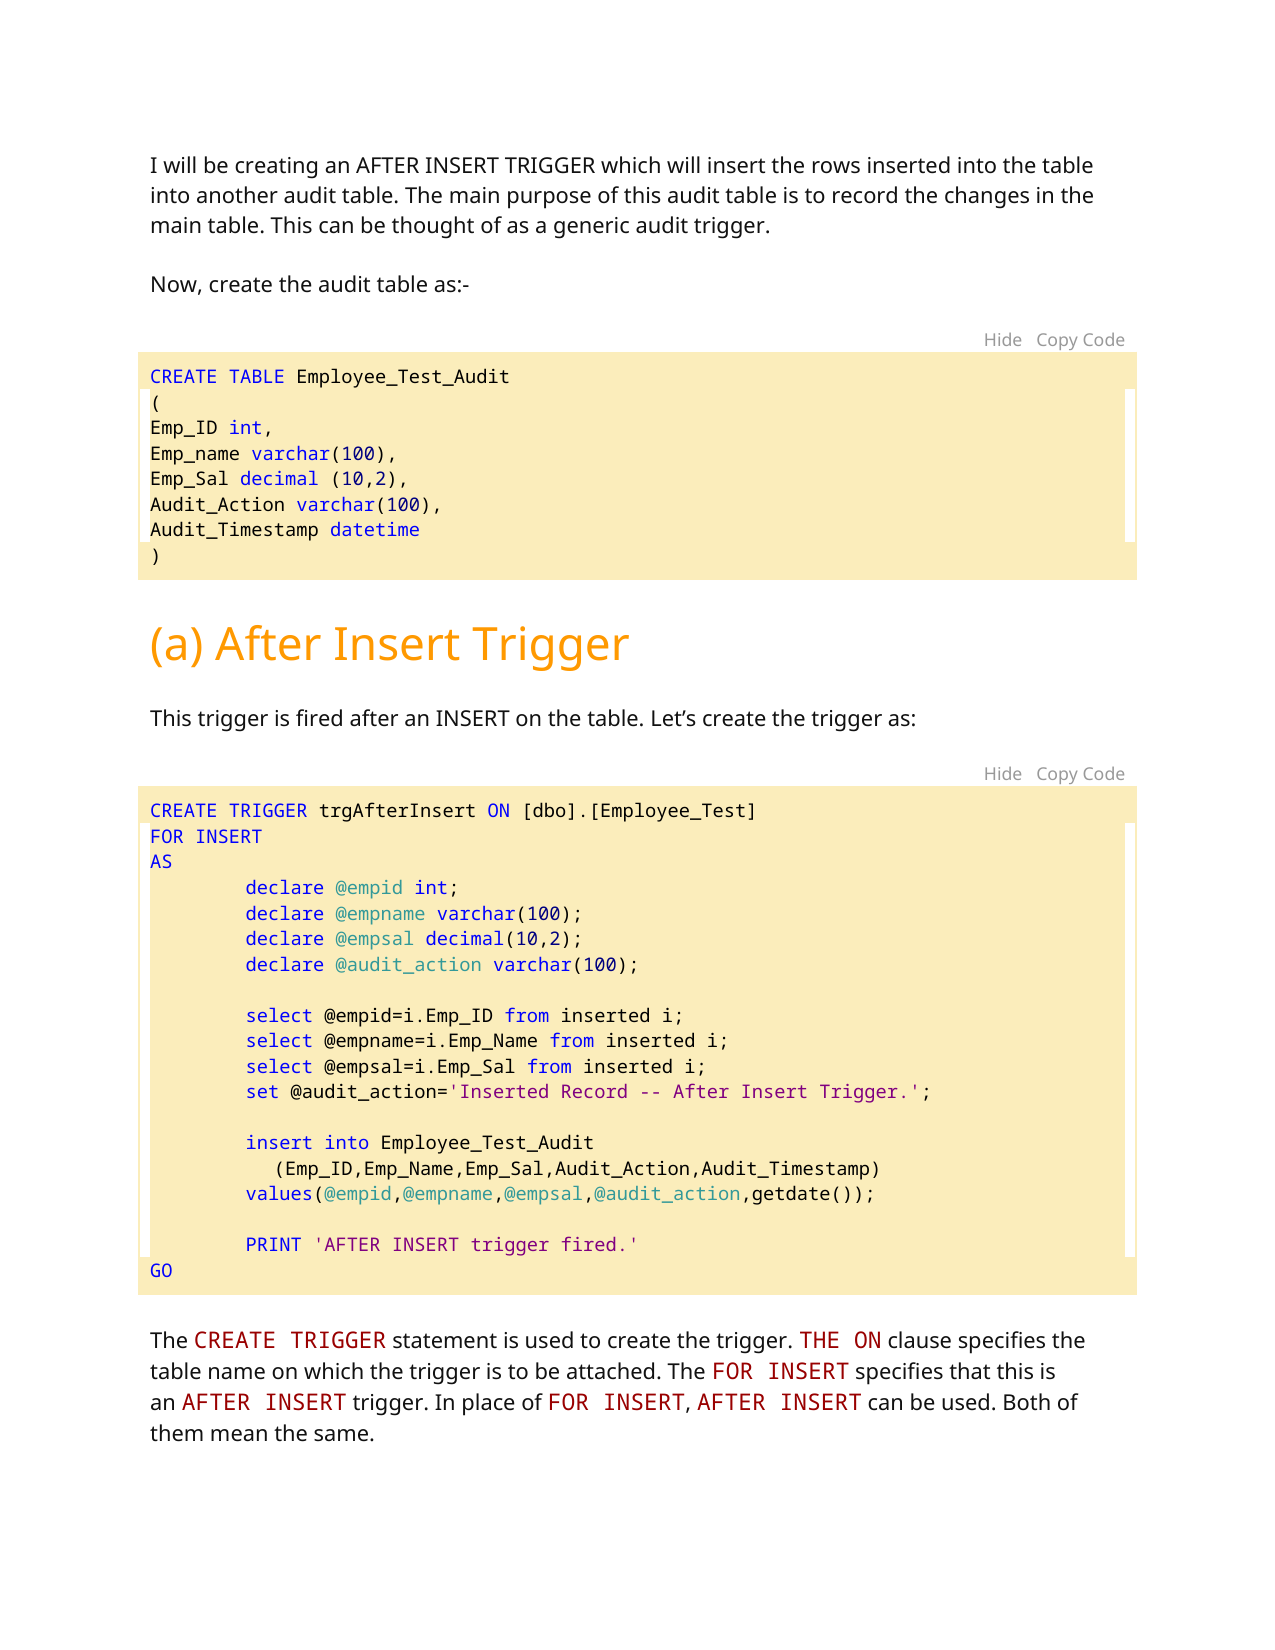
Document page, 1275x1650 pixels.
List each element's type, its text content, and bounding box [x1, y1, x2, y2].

text ( [150, 389, 1125, 415]
text GO [140, 1245, 1135, 1293]
text select @empsal=i.Emp_Sal from inserted i; [150, 1053, 1125, 1078]
text AS [150, 849, 1125, 874]
text CREATE TABLE Employee_Test_Audit [140, 353, 1135, 389]
text declare @empname varchar(100); [150, 900, 1125, 925]
text Emp_Sal decimal (10,2), [150, 466, 1125, 491]
text This trigger is fired after an INSERT on the table. Let’s create the trigger as: [150, 703, 1125, 732]
text select @empid=i.Emp_ID from inserted i; [150, 1002, 1125, 1027]
text Hide Copy Code [150, 327, 1125, 352]
text The CREATE TRIGGER statement is used to create the trigger. THE ON clause specifies the table name on which the trigger is to be attached. The FOR INSERT specifies that this is an AFTER INSERT trigger. In place of FOR INSERT, AFTER INSERT can be used. Both of them mean the same. [150, 1324, 1125, 1447]
text Hide Copy Code [150, 762, 1125, 786]
text declare @audit_action varchar(100); [150, 951, 1125, 976]
text Now, create the audit table as:- [150, 268, 1125, 298]
text insert into Employee_Test_Audit [150, 1129, 1125, 1155]
text ) [140, 530, 1135, 578]
text declare @empid int; [150, 874, 1125, 900]
text values(@empid,@empname,@empsal,@audit_action,getdate()); [150, 1181, 1125, 1206]
text FOR INSERT [150, 823, 1125, 849]
text set @audit_action='Inserted Record -- After Insert Trigger.'; [150, 1078, 1125, 1104]
text I will be creating an AFTER INSERT TRIGGER which will insert the rows inserted into the table into another audit table. The main purpose of this audit table is to record the changes in the main table. This can be thought of as a generic audit trigger. [150, 150, 1125, 239]
text Audit_Action varchar(100), [150, 491, 1125, 517]
text select @empname=i.Emp_Name from inserted i; [150, 1027, 1125, 1053]
text CREATE TRIGGER trgAfterInsert ON [dbo].[Employee_Test] [140, 787, 1135, 823]
text (Emp_ID,Emp_Name,Emp_Sal,Audit_Action,Audit_Timestamp) [150, 1155, 1125, 1181]
text (a) After Insert Trigger [150, 611, 1125, 673]
text PRINT 'AFTER INSERT trigger fired.' [150, 1232, 1125, 1245]
text Emp_name varchar(100), [150, 440, 1125, 466]
text Emp_ID int, [150, 415, 1125, 440]
text Audit_Timestamp datetime [150, 517, 1125, 530]
text declare @empsal decimal(10,2); [150, 925, 1125, 951]
